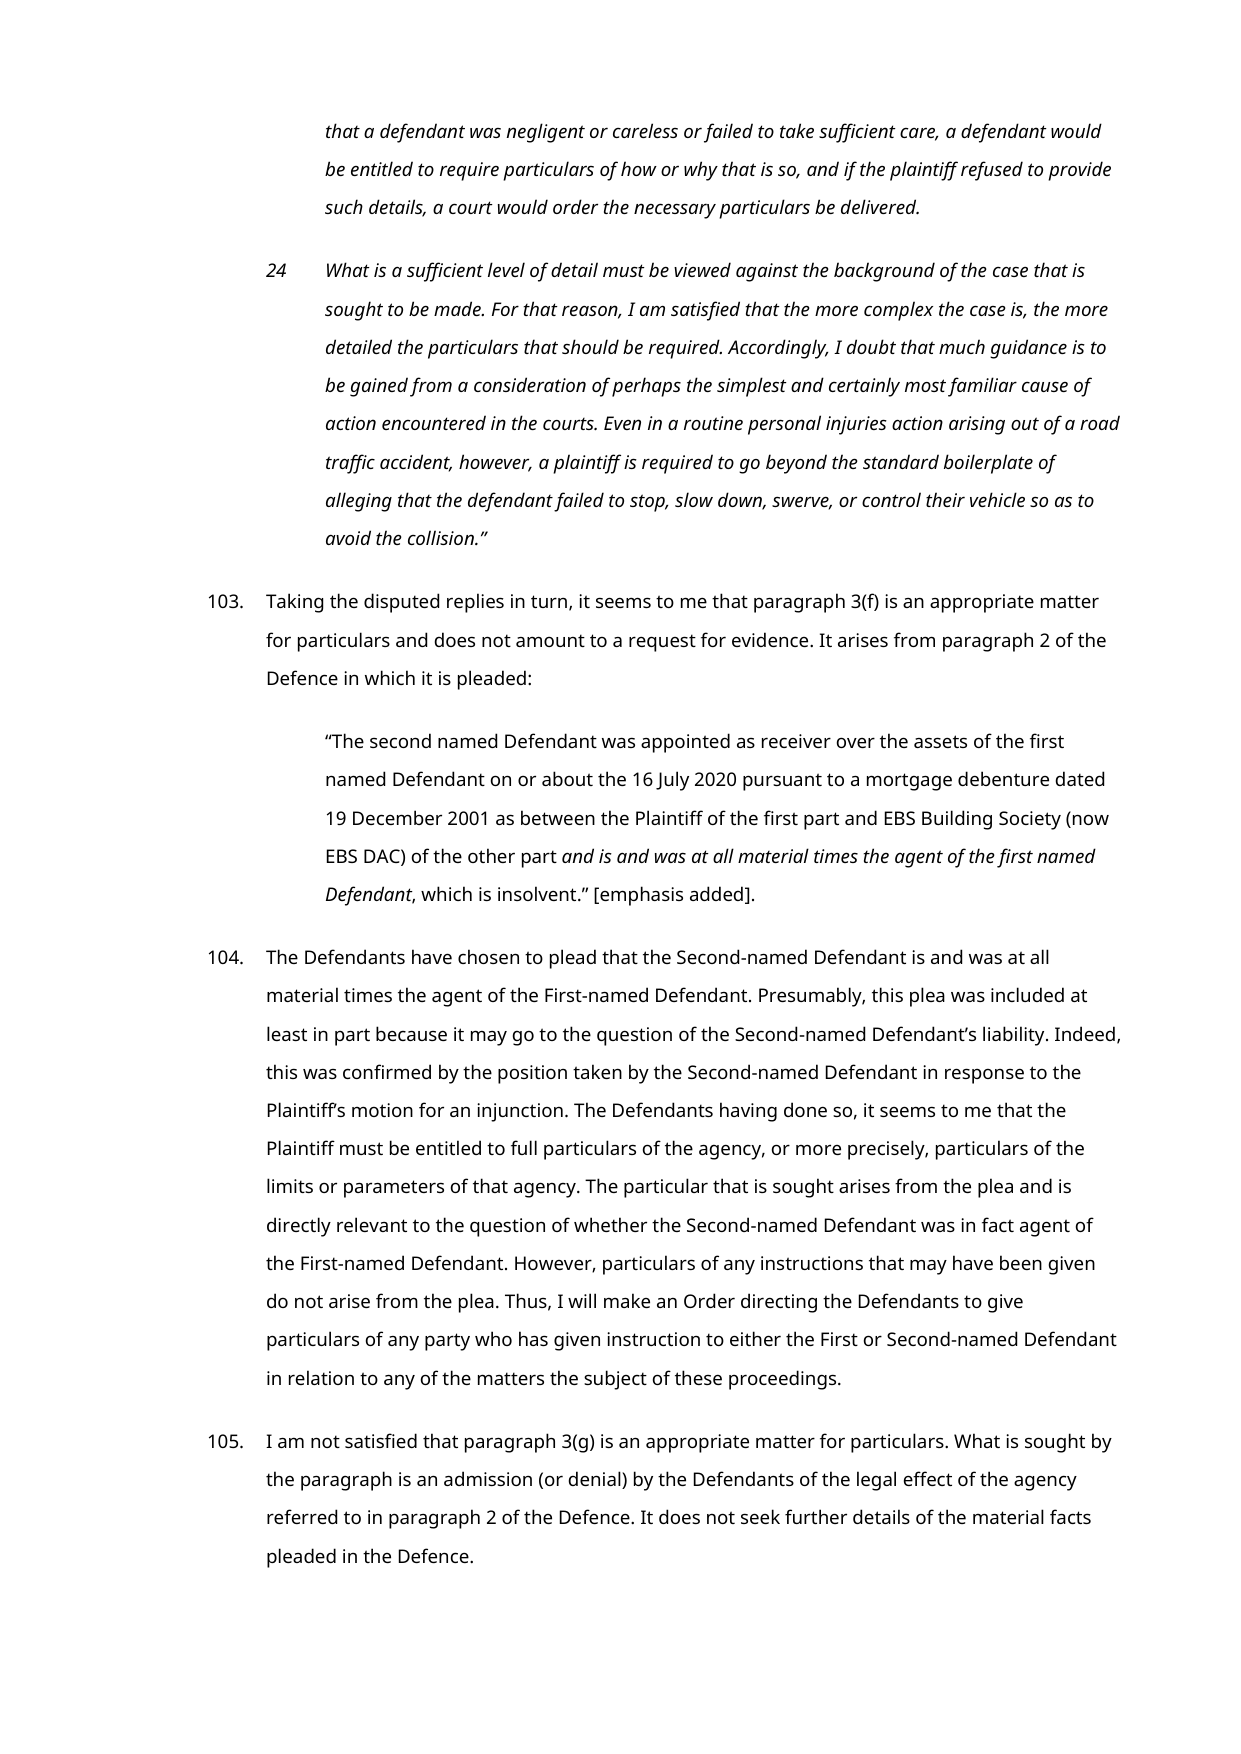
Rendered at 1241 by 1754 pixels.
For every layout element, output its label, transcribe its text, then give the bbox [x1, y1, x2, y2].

text 103. Taking the disputed replies in turn, it seems to me that paragraph 3(f) is an appropriate matter for particulars and does not amount to a request for evidence. It arises from paragraph 2 of the Defence in which it is pleaded: [207, 589, 1122, 691]
text 24 What is a sufficient level of detail must be viewed against the background of the case that is sought to be made. For that reason, I am satisfied that the more complex the case is, the more detailed the particulars that should be required. Accordingly, I doubt that much guidance is to be gained from a consideration of perhaps the simplest and certainly most familiar cause of action encountered in the courts. Even in a routine personal injuries action arising out of a road traffic accident, however, a plaintiff is required to go beyond the standard boilerplate of alleging that the defendant failed to stop, slow down, swerve, or control their vehicle so as to avoid the collision.” [266, 258, 1122, 551]
text 104. The Defendants have chosen to plead that the Second-named Defendant is and was at all material times the agent of the First-named Defendant. Presumably, this plea was included at least in part because it may go to the question of the Second-named Defendant’s liability. Indeed, this was confirmed by the position taken by the Second-named Defendant in response to the Plaintiff’s motion for an injunction. The Defendants having done so, it seems to me that the Plaintiff must be entitled to full particulars of the agency, or more precisely, particulars of the limits or parameters of that agency. The particular that is sought arises from the plea and is directly relevant to the question of whether the Second-named Defendant was in fact agent of the First-named Defendant. However, particulars of any instructions that may have been given do not arise from the plea. Thus, I will make an Order directing the Defendants to give particulars of any party who has given instruction to either the First or Second-named Defendant in relation to any of the matters the subject of these proceedings. [207, 944, 1122, 1391]
text “The second named Defendant was appointed as receiver over the assets of the first named Defendant on or about the 16 July 2020 pursuant to a mortgage debenture dated 19 December 2001 as between the Plaintiff of the first part and EBS Building Society (now EBS DAC) of the other part and is and was at all material times the agent of the first named Defendant, which is insolvent.” [emphasis added]. [266, 728, 1122, 907]
text 105. I am not satisfied that paragraph 3(g) is an appropriate matter for particulars. What is sought by the paragraph is an admission (or denial) by the Defendants of the legal effect of the agency referred to in paragraph 2 of the Defence. It does not seek further details of the material facts pleaded in the Defence. [207, 1428, 1122, 1568]
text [266, 118, 1122, 220]
